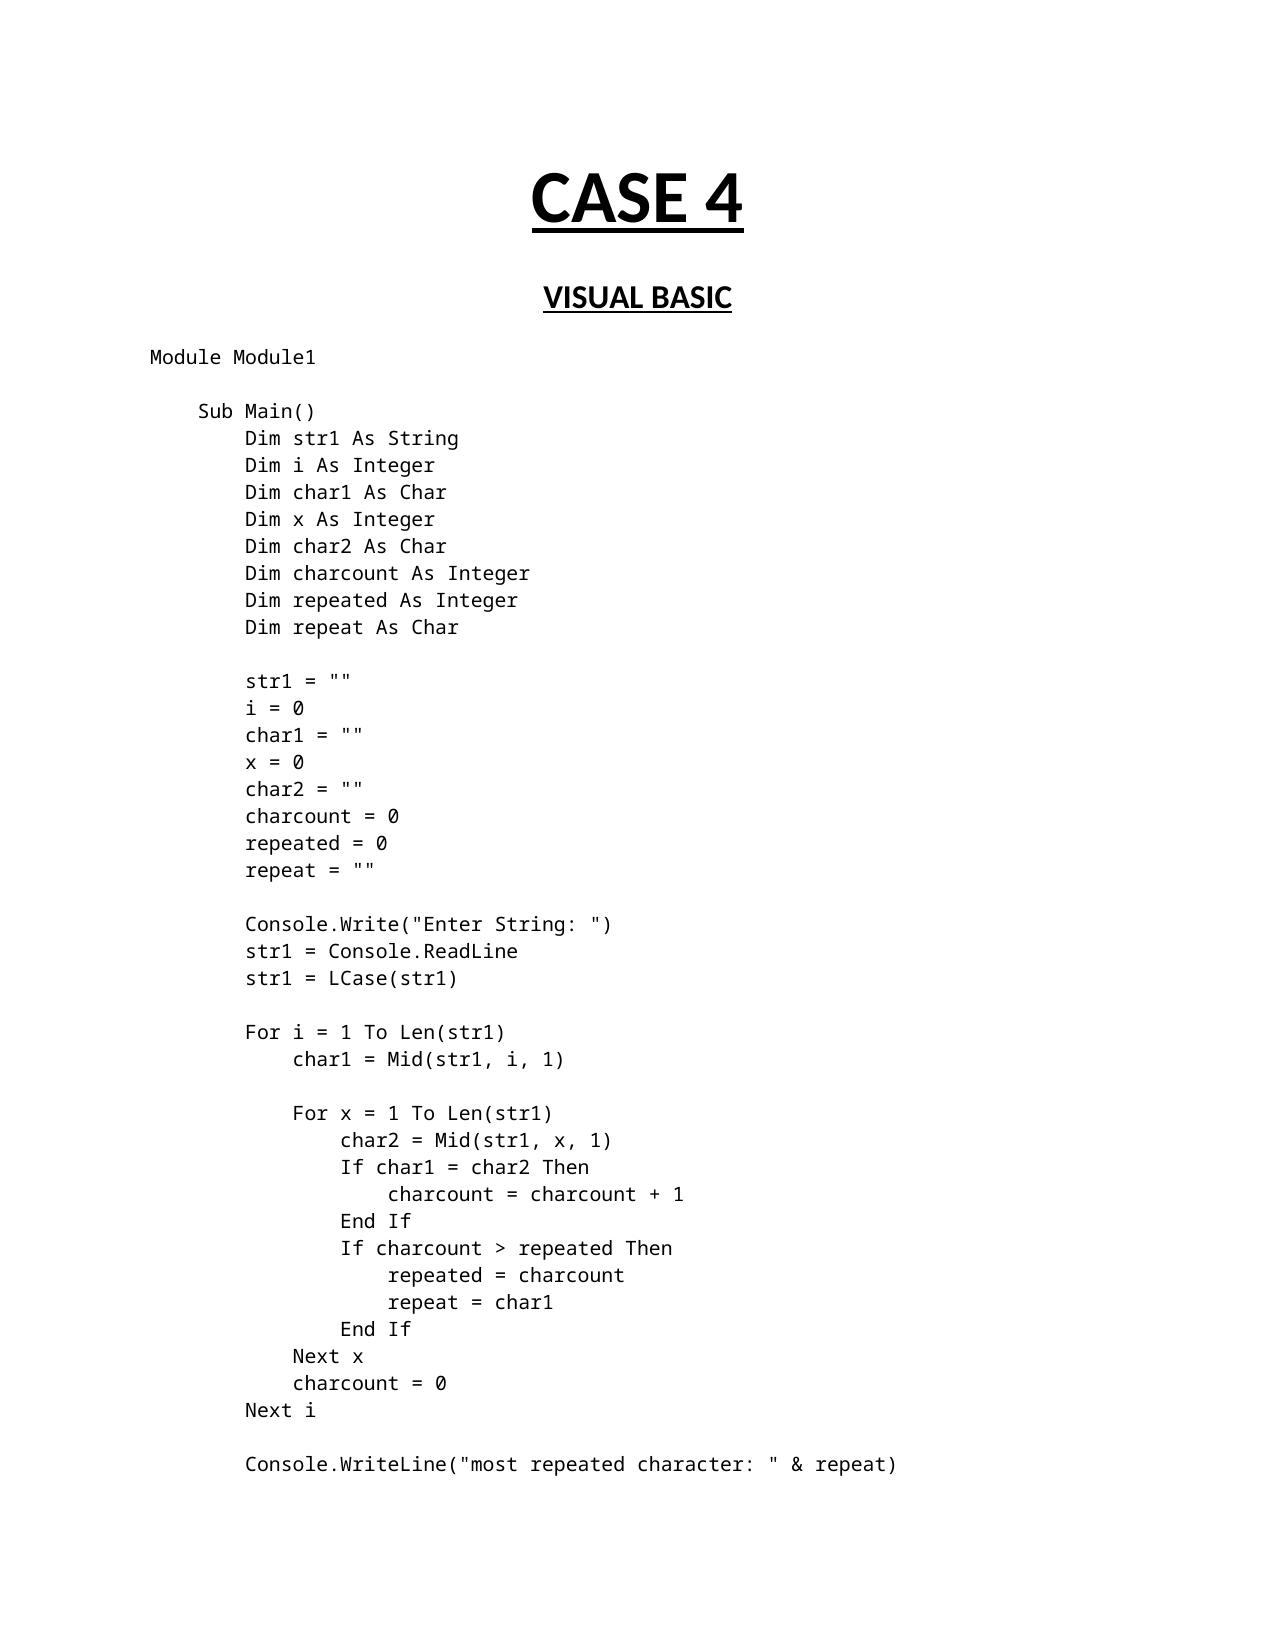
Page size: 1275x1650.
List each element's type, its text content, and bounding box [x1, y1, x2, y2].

text VISUAL BASIC [150, 276, 1125, 317]
text Dim repeated As Integer [150, 586, 1125, 613]
text Dim str1 As String [150, 424, 1125, 452]
text If char1 = char2 Then [150, 1153, 1125, 1180]
text char1 = "" [150, 721, 1125, 748]
text str1 = "" [150, 667, 1125, 694]
text char2 = "" [150, 775, 1125, 802]
text For i = 1 To Len(str1) [150, 1018, 1125, 1045]
text End If [150, 1207, 1125, 1234]
text Console.WriteLine("most repeated character: " & repeat) [150, 1450, 1125, 1477]
text repeated = charcount [150, 1261, 1125, 1288]
text End If [150, 1315, 1125, 1342]
text Module Module1 [150, 344, 1125, 371]
text charcount = 0 [150, 1369, 1125, 1396]
text i = 0 [150, 694, 1125, 721]
text char1 = Mid(str1, i, 1) [150, 1045, 1125, 1072]
text Dim char1 As Char [150, 478, 1125, 506]
text repeated = 0 [150, 829, 1125, 856]
text If charcount > repeated Then [150, 1234, 1125, 1261]
text Sub Main() [150, 398, 1125, 424]
text Dim charcount As Integer [150, 559, 1125, 586]
text Dim repeat As Char [150, 613, 1125, 640]
text For x = 1 To Len(str1) [150, 1099, 1125, 1126]
text str1 = LCase(str1) [150, 964, 1125, 991]
text repeat = char1 [150, 1288, 1125, 1315]
text Dim char2 As Char [150, 532, 1125, 559]
text char2 = Mid(str1, x, 1) [150, 1126, 1125, 1153]
text charcount = 0 [150, 802, 1125, 829]
text Console.Write("Enter String: ") [150, 910, 1125, 937]
text x = 0 [150, 748, 1125, 775]
text charcount = charcount + 1 [150, 1180, 1125, 1207]
text Dim x As Integer [150, 506, 1125, 532]
text Next i [150, 1396, 1125, 1423]
text str1 = Console.ReadLine [150, 937, 1125, 964]
text Dim i As Integer [150, 452, 1125, 478]
text repeat = "" [150, 856, 1125, 883]
text Next x [150, 1342, 1125, 1369]
text CASE 4 [150, 150, 1125, 242]
